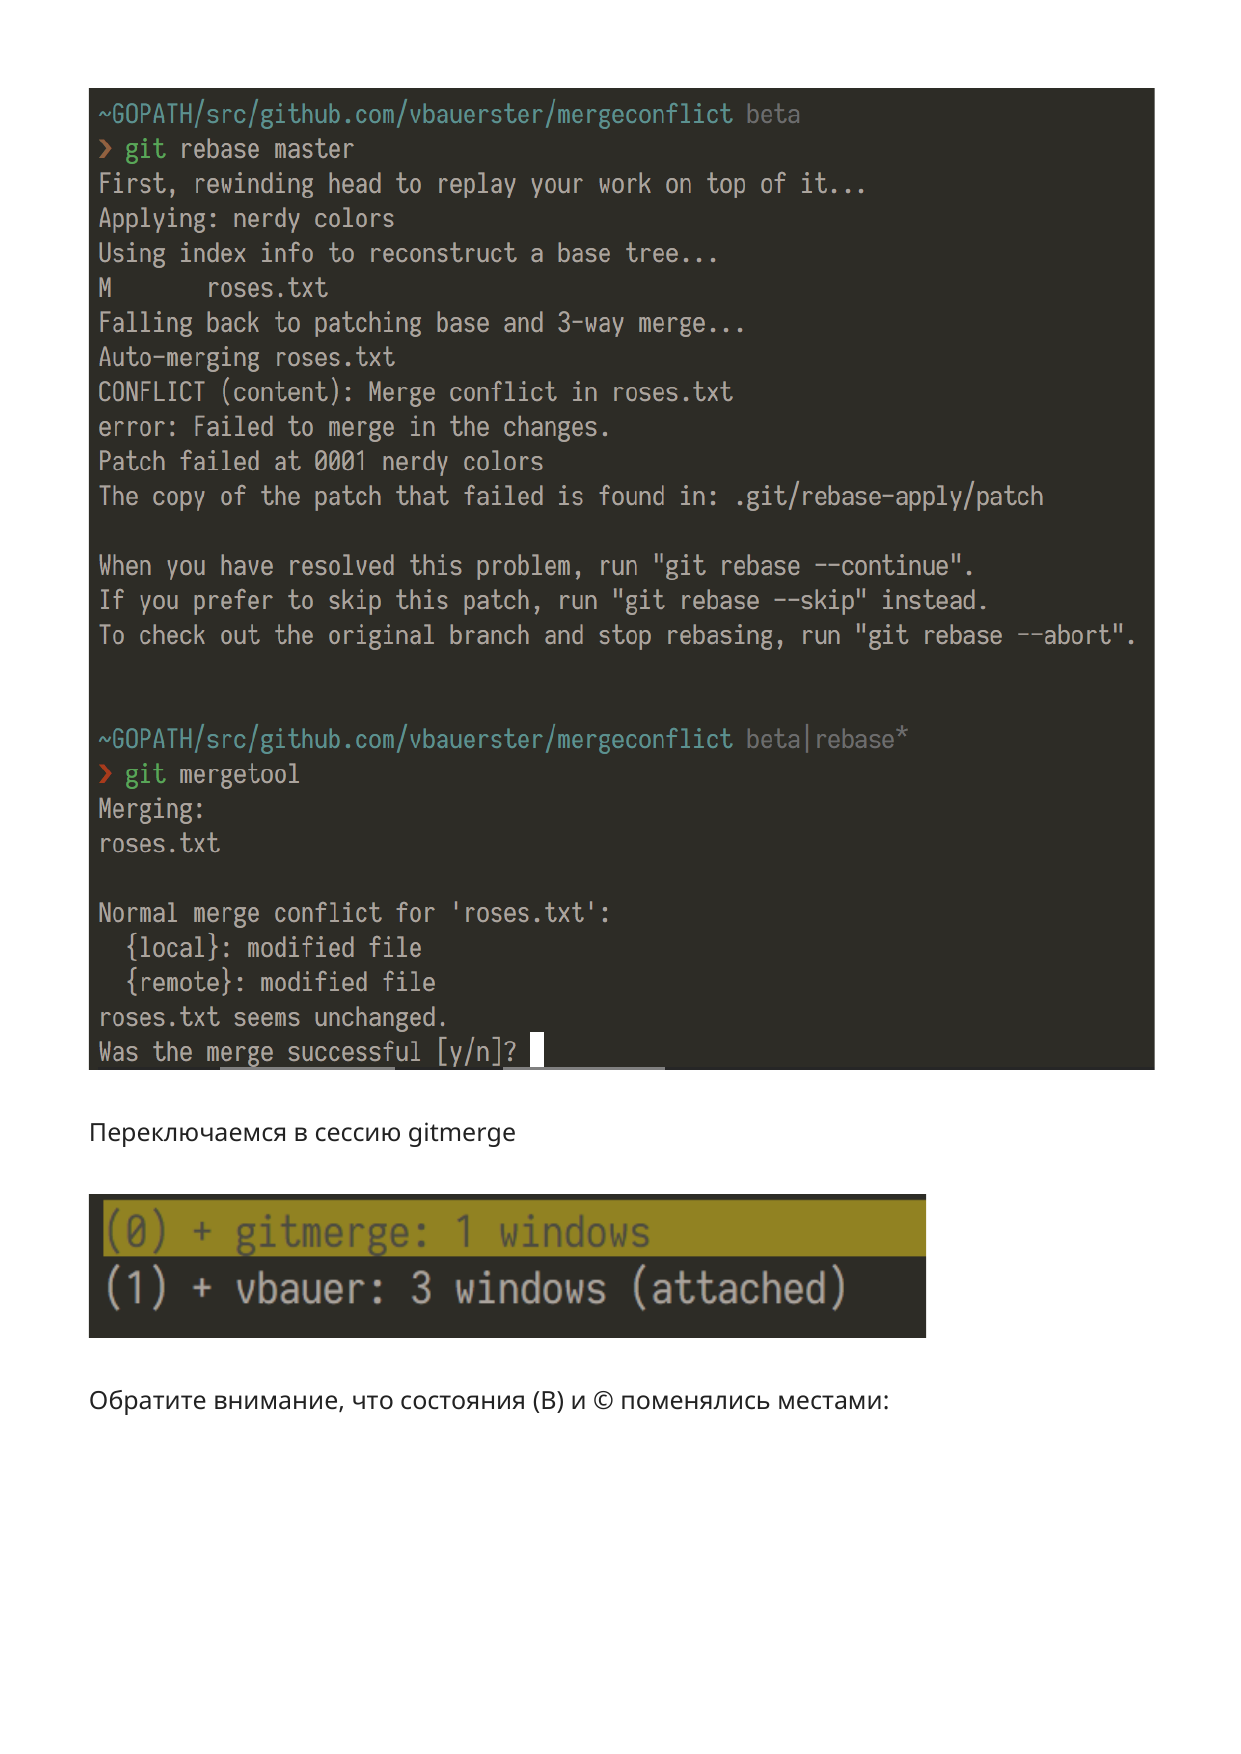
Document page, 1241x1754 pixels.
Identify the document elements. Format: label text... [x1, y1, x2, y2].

picture [88, 1194, 927, 1338]
text Обратите внимание, что состояния (B) и © поменялись местами: [89, 1383, 1152, 1417]
picture [88, 88, 1155, 1070]
text Переключаемся в сессию gitmerge [89, 1115, 1152, 1149]
